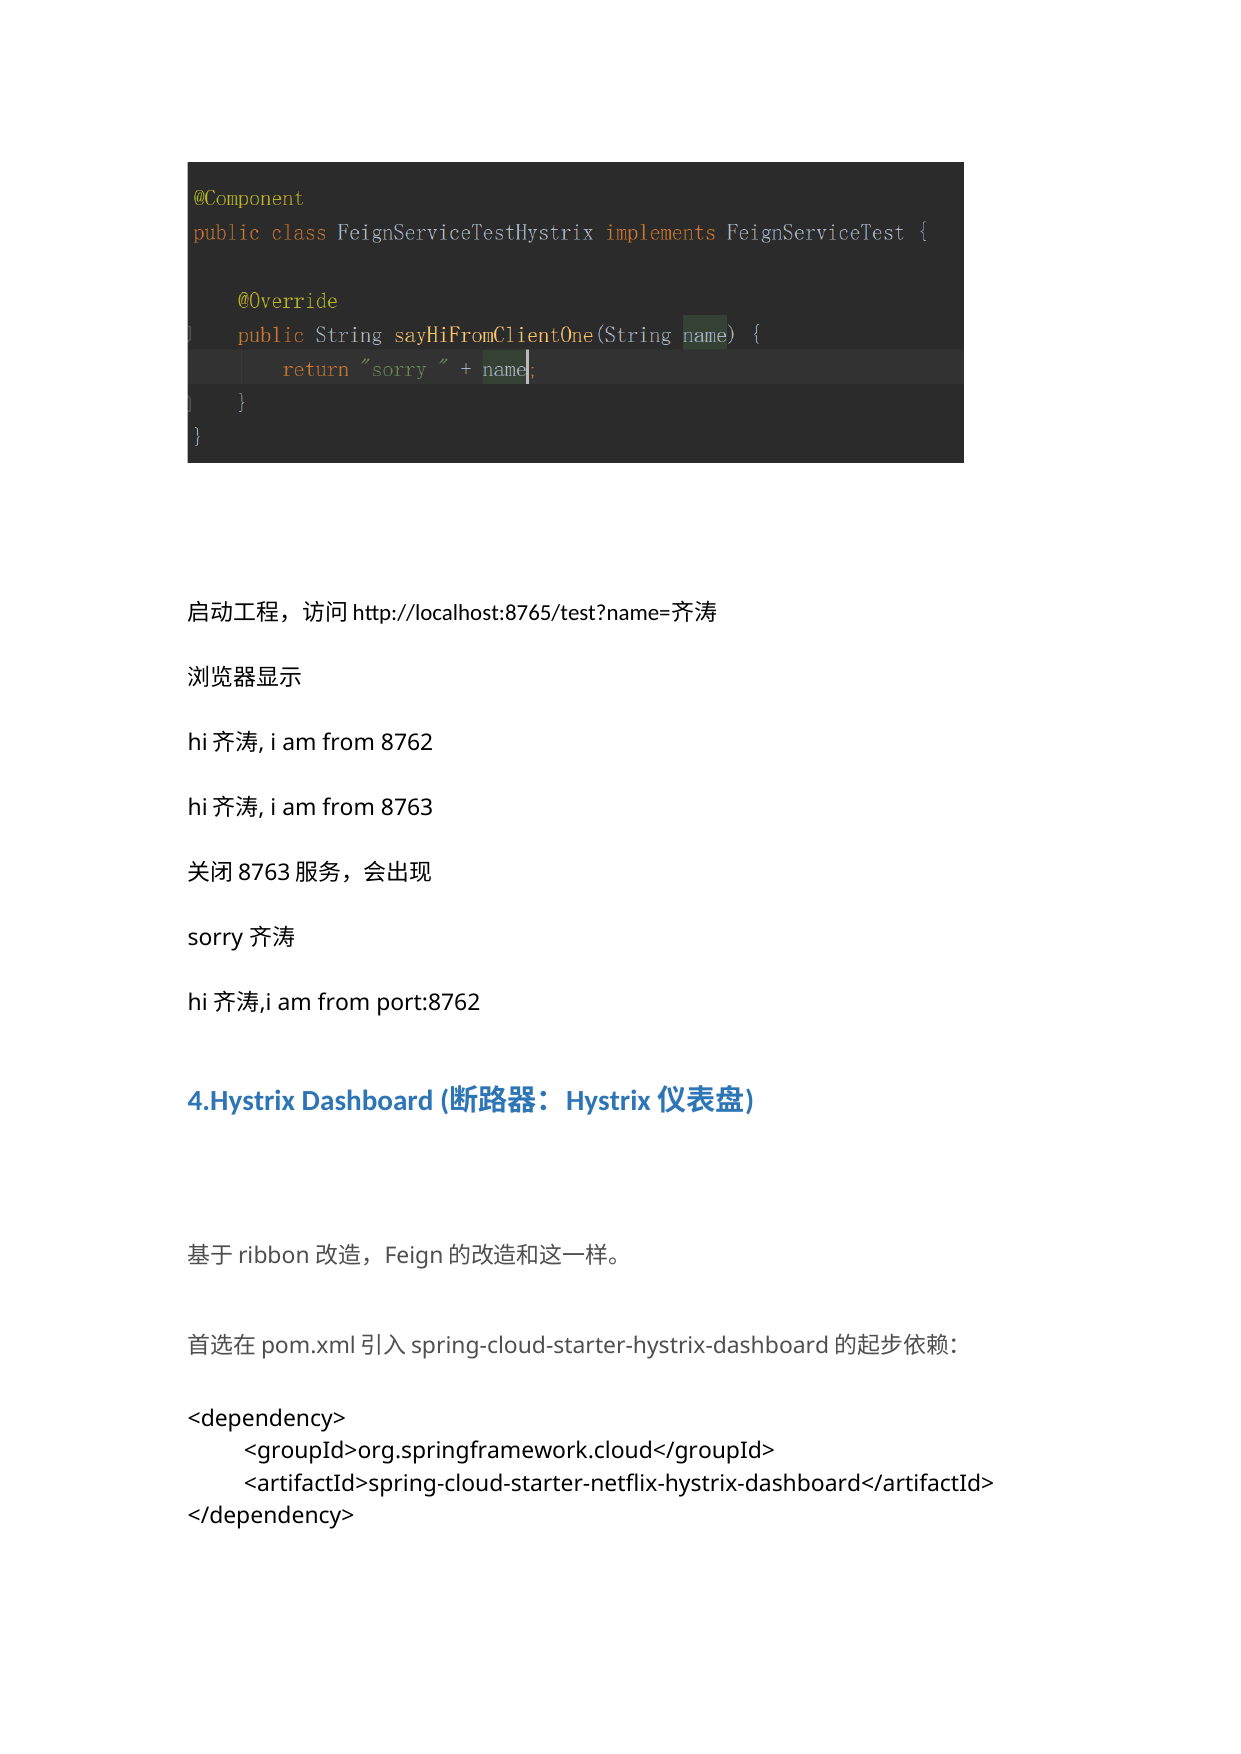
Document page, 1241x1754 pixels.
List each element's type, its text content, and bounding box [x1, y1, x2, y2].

text 首选在pom.xml引入spring-cloud-starter-hystrix-dashboard的起步依赖： [187, 1311, 1053, 1376]
text sorry 齐涛 [187, 903, 1053, 968]
text hi 齐涛,i am from port:8762 [187, 968, 1053, 1033]
text 基于ribbon 改造，Feign的改造和这一样。 [187, 1221, 1053, 1286]
text 关闭8763服务，会出现 [187, 838, 1053, 903]
text 浏览器显示 [187, 643, 1053, 708]
text </dependency> [187, 1499, 1053, 1531]
text 启动工程，访问http://localhost:8765/test?name=齐涛 [187, 578, 1053, 643]
text <artifactId>spring-cloud-starter-netflix-hystrix-dashboard</artifactId> [244, 1466, 1053, 1499]
picture [187, 162, 964, 463]
text hi齐涛, i am from 8763 [187, 773, 1053, 838]
text 4.Hystrix Dashboard (断路器：Hystrix 仪表盘) [187, 1065, 1053, 1130]
text <groupId>org.springframework.cloud</groupId> [244, 1434, 1053, 1466]
text <dependency> [187, 1401, 1053, 1434]
text hi齐涛, i am from 8762 [187, 708, 1053, 773]
